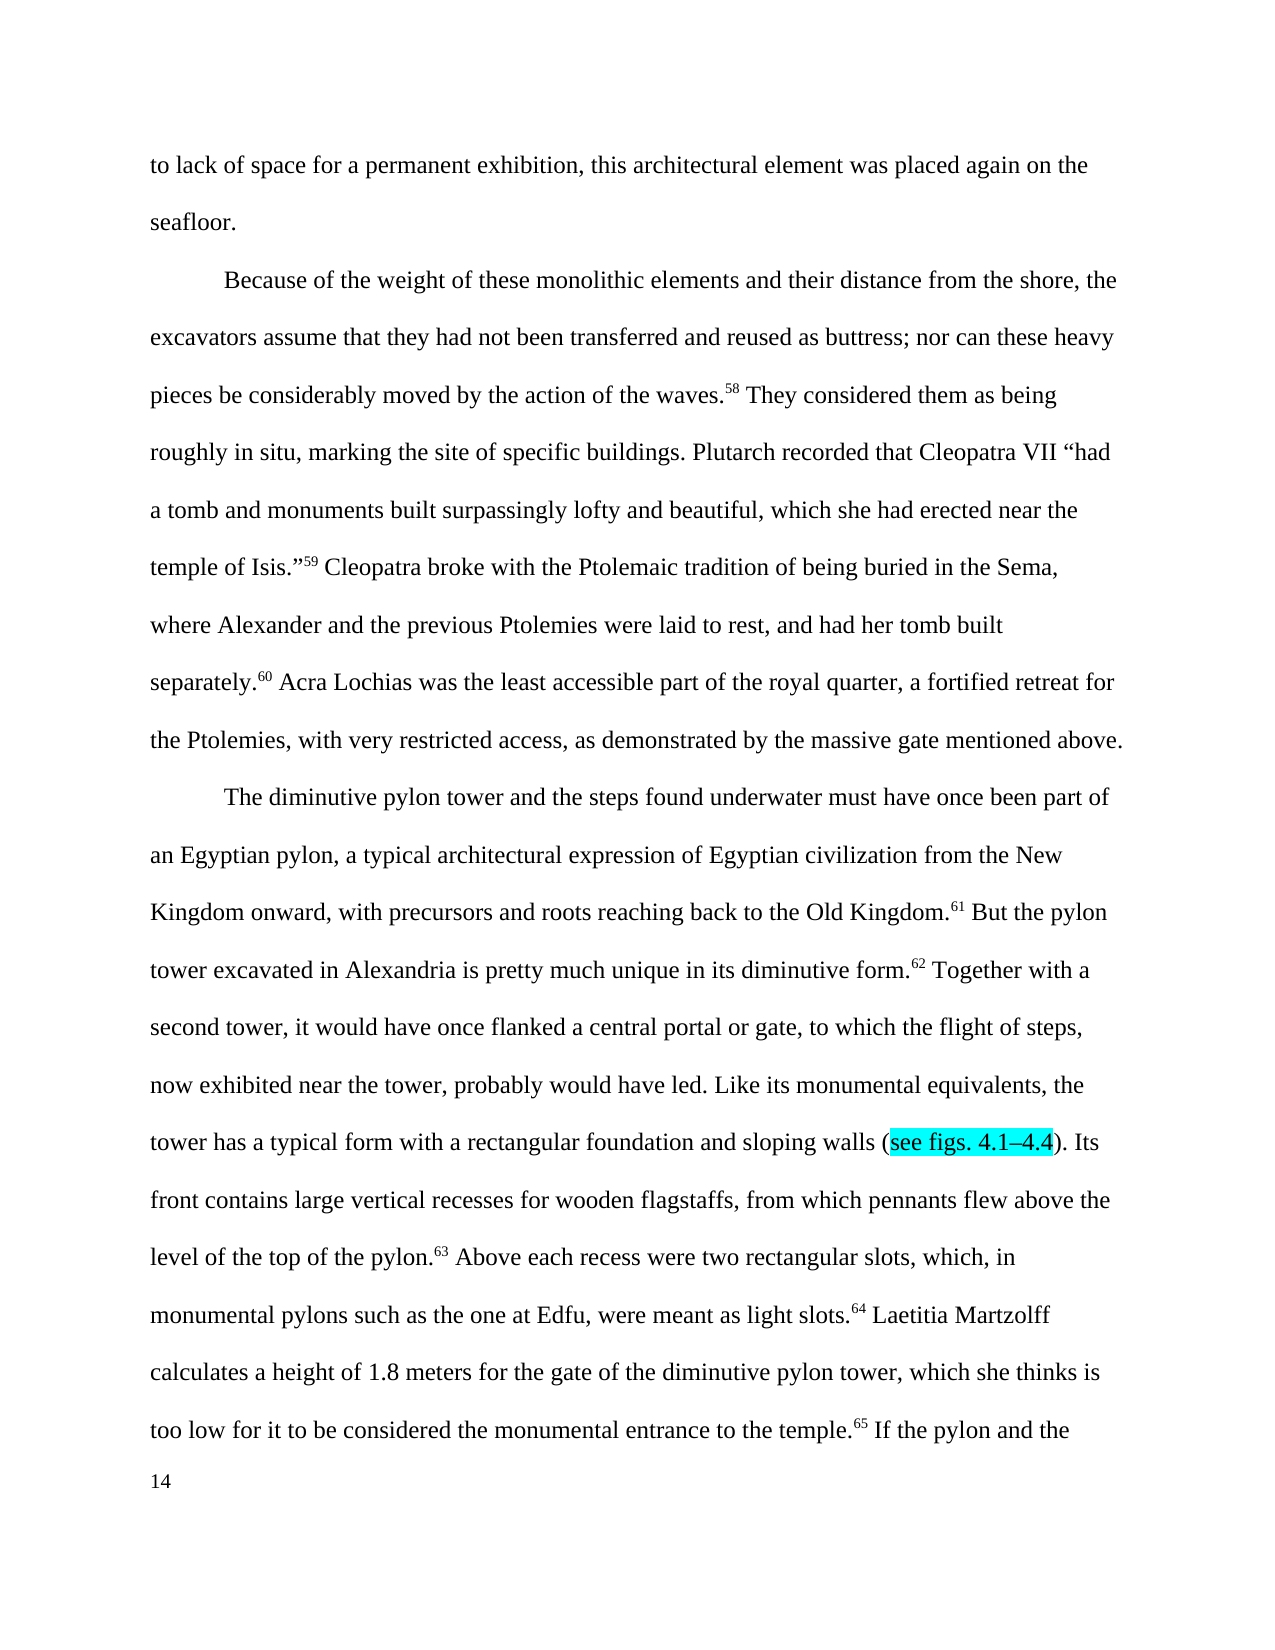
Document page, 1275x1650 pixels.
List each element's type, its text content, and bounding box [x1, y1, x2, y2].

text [150, 150, 1125, 236]
text Because of the weight of these monolithic elements and their distance from the shore, the excavators assume that they had not been transferred and reused as buttress; nor can these heavy pieces be considerably moved by the action of the waves. They considered them as being roughly in situ, marking the site of specific buildings. Plutarch recorded that Cleopatra VII “had a tomb and monuments built surpassingly lofty and beautiful, which she had erected near the temple of Isis.” Cleopatra broke with the Ptolemaic tradition of being buried in the Sema, where Alexander and the previous Ptolemies were laid to rest, and had her tomb built separately. Acra Lochias was the least accessible part of the royal quarter, a fortified retreat for the Ptolemies, with very restricted access, as demonstrated by the massive gate mentioned above. [150, 265, 1125, 754]
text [150, 782, 1125, 1444]
